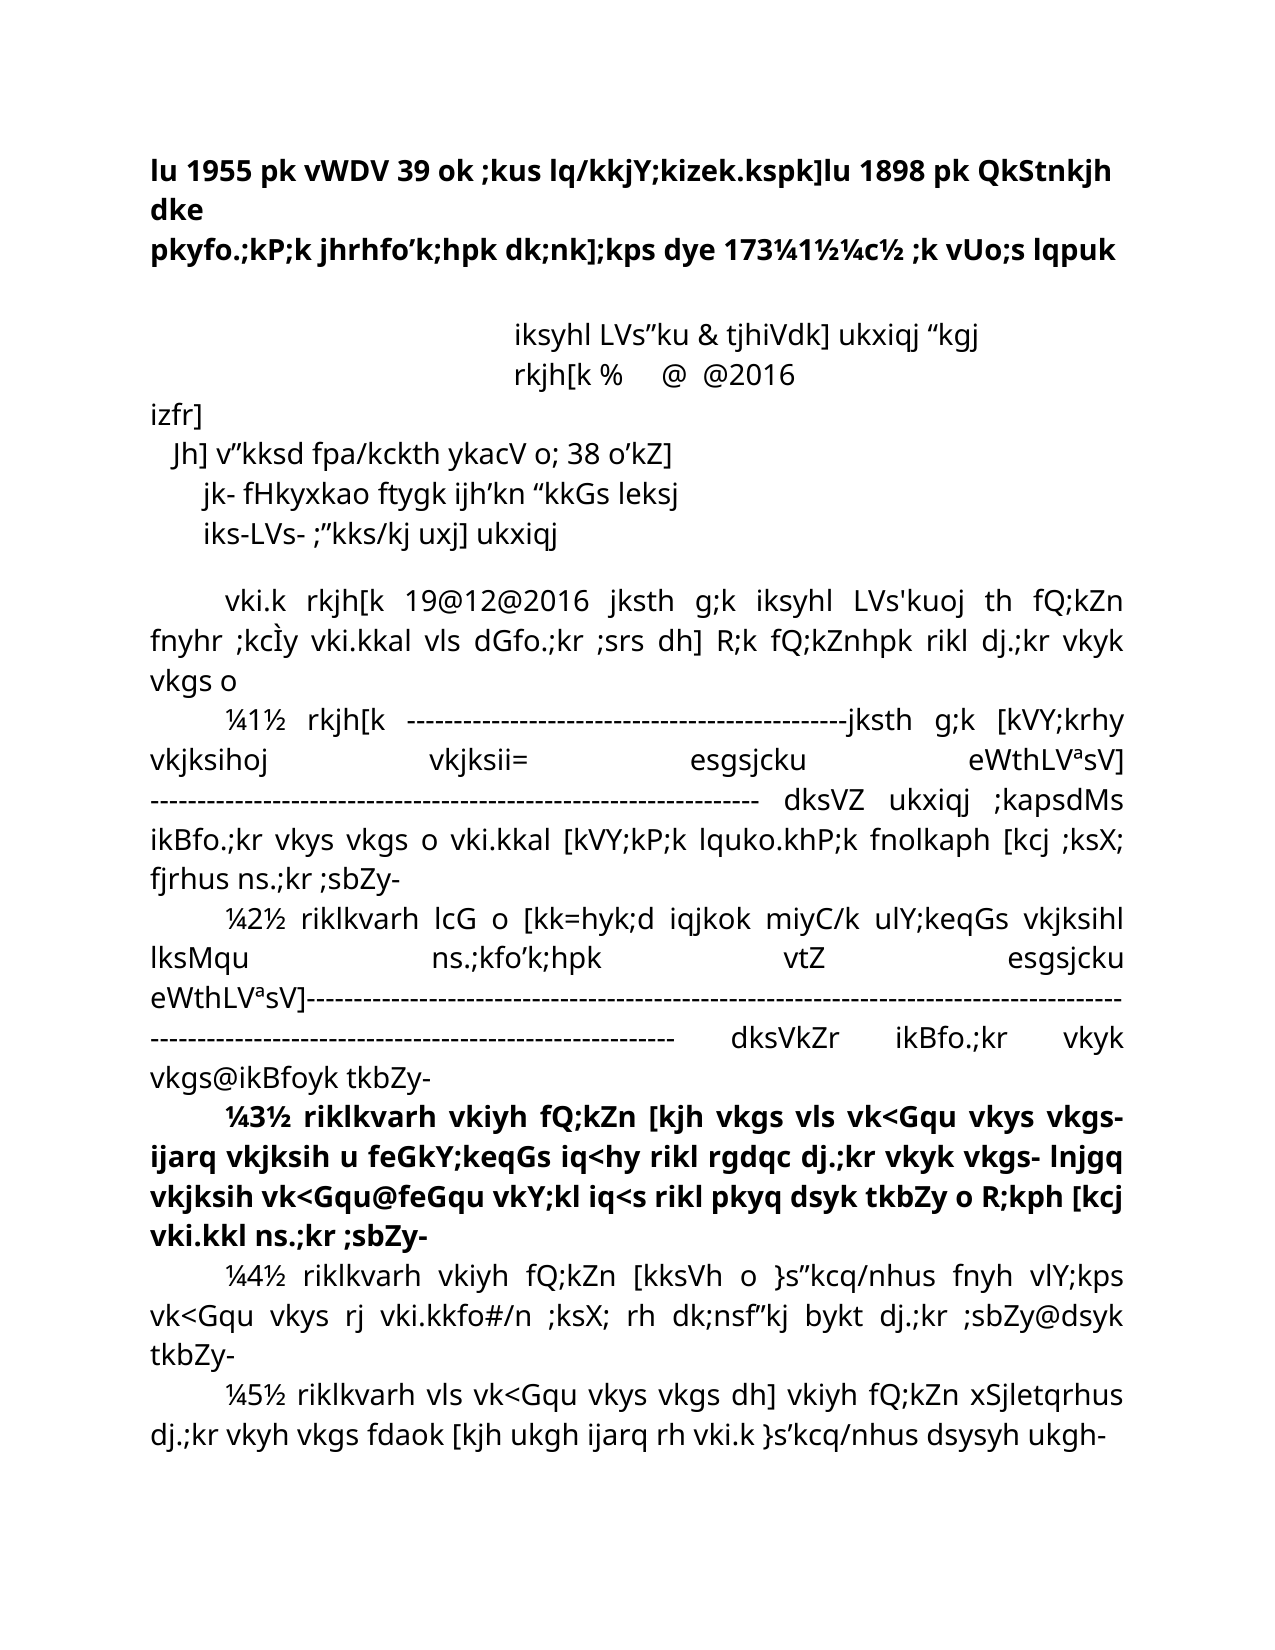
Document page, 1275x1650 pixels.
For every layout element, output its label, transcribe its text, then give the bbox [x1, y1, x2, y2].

text izfr] [150, 394, 1125, 433]
text vki.k rkjh[k 19@12@2016 jksth g;k iksyhl LVs'kuoj th fQ;kZn fnyhr ;kcÌy vki.kkal vls dGfo.;kr ;srs dh] R;k fQ;kZnhpk rikl dj.;kr vkyk vkgs o [150, 581, 1125, 700]
text ¼2½ riklkvarh lcG o [kk=hyk;d iqjkok miyC/k ulY;keqGs vkjksihl lksMqu ns.;kfo’k;hpk vtZ esgsjcku eWthLVªsV]----------------------------------------------------------------------------------------------------------------------------------------------- dksVkZr ikBfo.;kr vkyk vkgs@ikBfoyk tkbZy- [150, 898, 1125, 1097]
text ¼5½ riklkvarh vls vk<Gqu vkys vkgs dh] vkiyh fQ;kZn xSjletqrhus dj.;kr vkyh vkgs fdaok [kjh ukgh ijarq rh vki.k }s’kcq/nhus dsysyh ukgh- [150, 1374, 1125, 1454]
text rkjh[k % @ @2016 [150, 354, 1125, 394]
text jk- fHkyxkao ftygk ijh’kn “kkGs leksj [150, 473, 1125, 513]
text ¼1½ rkjh[k -----------------------------------------------jksth g;k [kVY;krhy vkjksihoj vkjksii= esgsjcku eWthLVªsV] ----------------------------------------------------------------- dksVZ ukxiqj ;kapsdMs ikBfo.;kr vkys vkgs o vki.kkal [kVY;kP;k lquko.khP;k fnolkaph [kcj ;ksX; fjrhus ns.;kr ;sbZy- [150, 700, 1125, 898]
text lu 1955 pk vWDV 39 ok ;kus lq/kkjY;kizek.kspk]lu 1898 pk QkStnkjh dke [150, 150, 1125, 229]
text Jh] v”kksd fpa/kckth ykacV o; 38 o’kZ] [150, 433, 1125, 473]
text iksyhl LVs”ku & tjhiVdk] ukxiqj “kgj [150, 314, 1125, 354]
text pkyfo.;kP;k jhrhfo’k;hpk dk;nk];kps dye 173¼1½¼c½ ;k vUo;s lqpuk [150, 229, 1125, 269]
text ¼3½ riklkvarh vkiyh fQ;kZn [kjh vkgs vls vk<Gqu vkys vkgs- ijarq vkjksih u feGkY;keqGs iq<hy rikl rgdqc dj.;kr vkyk vkgs- lnjgq vkjksih vk<Gqu@feGqu vkY;kl iq<s rikl pkyq dsyk tkbZy o R;kph [kcj vki.kkl ns.;kr ;sbZy- [150, 1097, 1125, 1255]
text iks-LVs- ;”kks/kj uxj] ukxiqj [150, 513, 1125, 553]
text ¼4½ riklkvarh vkiyh fQ;kZn [kksVh o }s”kcq/nhus fnyh vlY;kps vk<Gqu vkys rj vki.kkfo#/n ;ksX; rh dk;nsf”kj bykt dj.;kr ;sbZy@dsyk tkbZy- [150, 1255, 1125, 1374]
